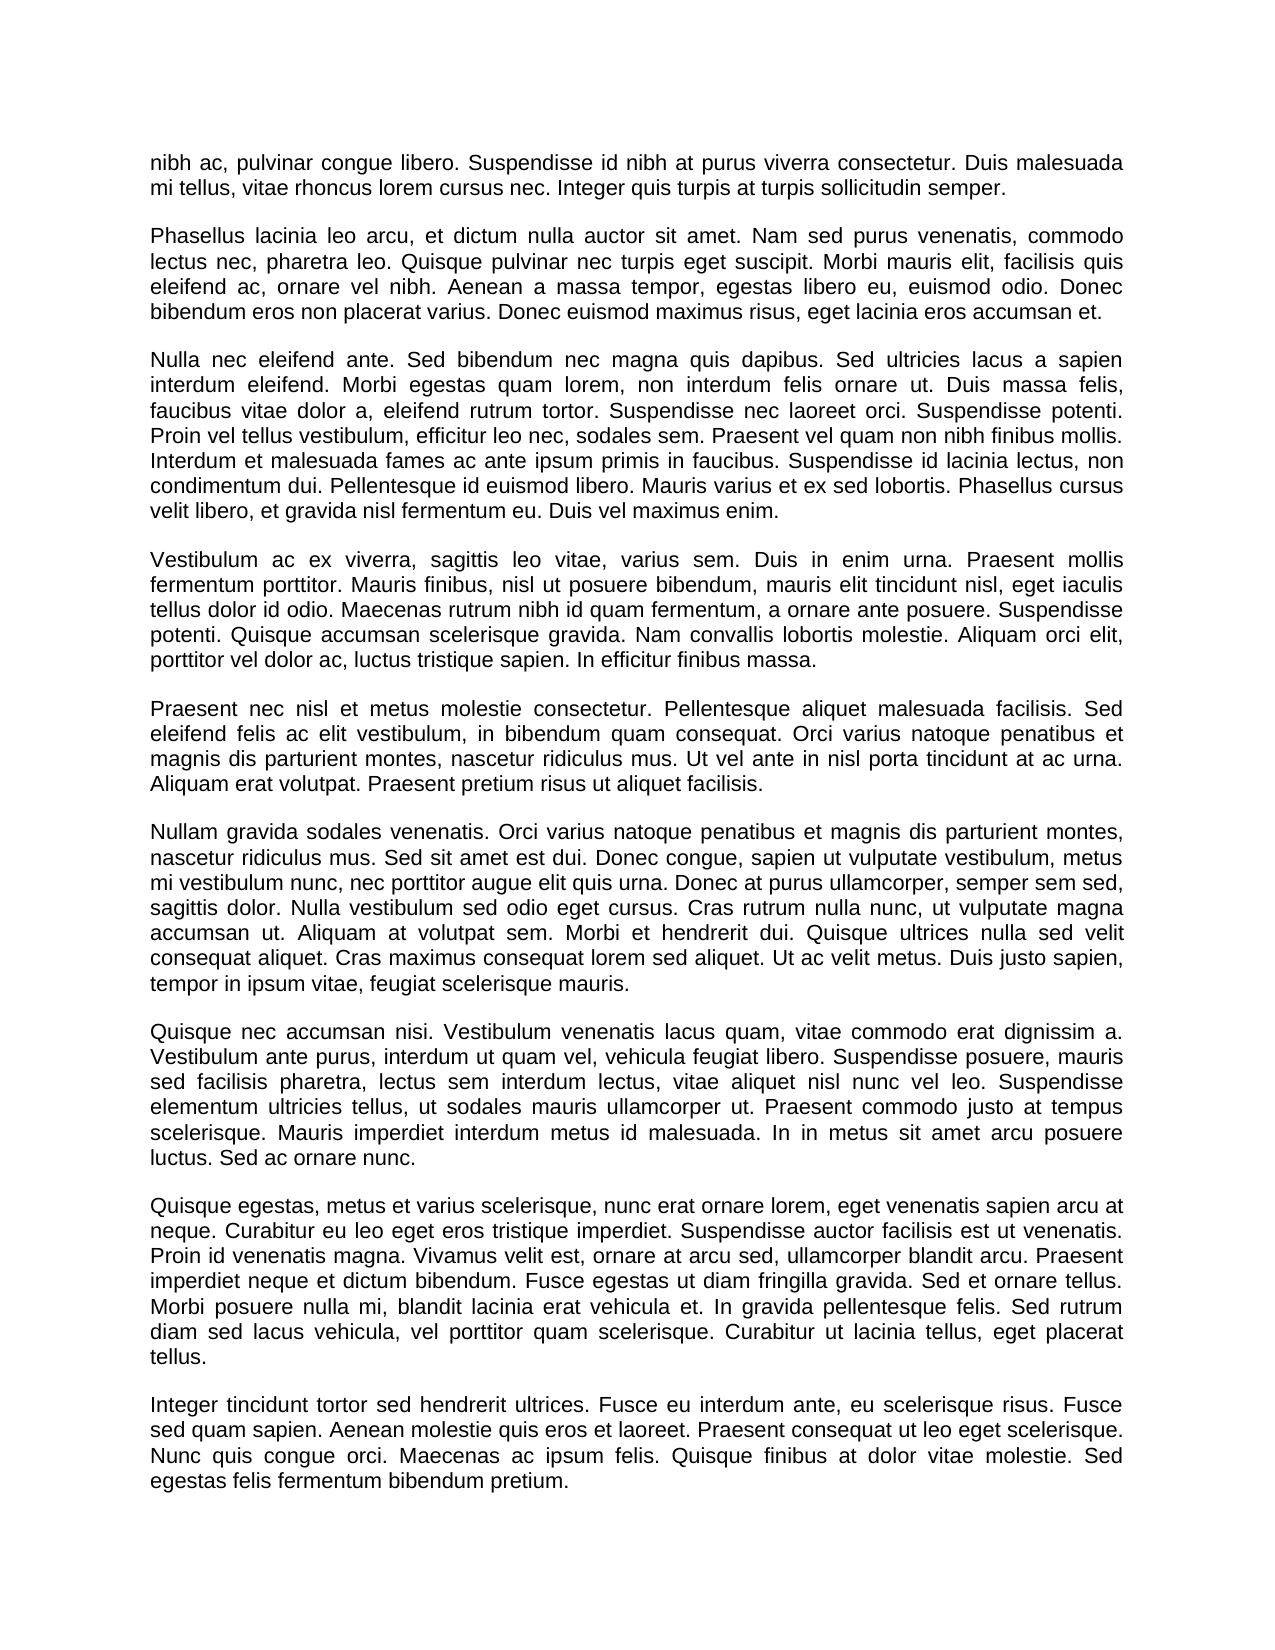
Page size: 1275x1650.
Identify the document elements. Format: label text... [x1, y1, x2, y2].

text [150, 150, 1125, 200]
text Praesent nec nisl et metus molestie consectetur. Pellentesque aliquet malesuada facilisis. Sed eleifend felis ac elit vestibulum, in bibendum quam consequat. Orci varius natoque penatibus et magnis dis parturient montes, nascetur ridiculus mus. Ut vel ante in nisl porta tincidunt at ac urna. Aliquam erat volutpat. Praesent pretium risus ut aliquet facilisis. [150, 695, 1125, 796]
text Quisque egestas, metus et varius scelerisque, nunc erat ornare lorem, eget venenatis sapien arcu at neque. Curabitur eu leo eget eros tristique imperdiet. Suspendisse auctor facilisis est ut venenatis. Proin id venenatis magna. Vivamus velit est, ornare at arcu sed, ullamcorper blandit arcu. Praesent imperdiet neque et dictum bibendum. Fusce egestas ut diam fringilla gravida. Sed et ornare tellus. Morbi posuere nulla mi, blandit lacinia erat vehicula et. In gravida pellentesque felis. Sed rutrum diam sed lacus vehicula, vel porttitor quam scelerisque. Curabitur ut lacinia tellus, eget placerat tellus. [150, 1193, 1125, 1369]
text Nullam gravida sodales venenatis. Orci varius natoque penatibus et magnis dis parturient montes, nascetur ridiculus mus. Sed sit amet est dui. Donec congue, sapien ut vulputate vestibulum, metus mi vestibulum nunc, nec porttitor augue elit quis urna. Donec at purus ullamcorper, semper sem sed, sagittis dolor. Nulla vestibulum sed odio eget cursus. Cras rutrum nulla nunc, ut vulputate magna accumsan ut. Aliquam at volutpat sem. Morbi et hendrerit dui. Quisque ultrices nulla sed velit consequat aliquet. Cras maximus consequat lorem sed aliquet. Ut ac velit metus. Duis justo sapien, tempor in ipsum vitae, feugiat scelerisque mauris. [150, 819, 1125, 996]
text Integer tincidunt tortor sed hendrerit ultrices. Fusce eu interdum ante, eu scelerisque risus. Fusce sed quam sapien. Aenean molestie quis eros et laoreet. Praesent consequat ut leo eget scelerisque. Nunc quis congue orci. Maecenas ac ipsum felis. Quisque finibus at dolor vitae molestie. Sed egestas felis fermentum bibendum pretium. [150, 1392, 1125, 1493]
text Quisque nec accumsan nisi. Vestibulum venenatis lacus quam, vitae commodo erat dignissim a. Vestibulum ante purus, interdum ut quam vel, vehicula feugiat libero. Suspendisse posuere, mauris sed facilisis pharetra, lectus sem interdum lectus, vitae aliquet nisl nunc vel leo. Suspendisse elementum ultricies tellus, ut sodales mauris ullamcorper ut. Praesent commodo justo at tempus scelerisque. Mauris imperdiet interdum metus id malesuada. In in metus sit amet arcu posuere luctus. Sed ac ornare nunc. [150, 1018, 1125, 1170]
text Vestibulum ac ex viverra, sagittis leo vitae, varius sem. Duis in enim urna. Praesent mollis fermentum porttitor. Mauris finibus, nisl ut posuere bibendum, mauris elit tincidunt nisl, eget iaculis tellus dolor id odio. Maecenas rutrum nibh id quam fermentum, a ornare ante posuere. Suspendisse potenti. Quisque accumsan scelerisque gravida. Nam convallis lobortis molestie. Aliquam orci elit, porttitor vel dolor ac, luctus tristique sapien. In efficitur finibus massa. [150, 546, 1125, 672]
text Nulla nec eleifend ante. Sed bibendum nec magna quis dapibus. Sed ultricies lacus a sapien interdum eleifend. Morbi egestas quam lorem, non interdum felis ornare ut. Duis massa felis, faucibus vitae dolor a, eleifend rutrum tortor. Suspendisse nec laoreet orci. Suspendisse potenti. Proin vel tellus vestibulum, efficitur leo nec, sodales sem. Praesent vel quam non nibh finibus mollis. Interdum et malesuada fames ac ante ipsum primis in faucibus. Suspendisse id lacinia lectus, non condimentum dui. Pellentesque id euismod libero. Mauris varius et ex sed lobortis. Phasellus cursus velit libero, et gravida nisl fermentum eu. Duis vel maximus enim. [150, 347, 1125, 523]
text Phasellus lacinia leo arcu, et dictum nulla auctor sit amet. Nam sed purus venenatis, commodo lectus nec, pharetra leo. Quisque pulvinar nec turpis eget suscipit. Morbi mauris elit, facilisis quis eleifend ac, ornare vel nibh. Aenean a massa tempor, egestas libero eu, euismod odio. Donec bibendum eros non placerat varius. Donec euismod maximus risus, eget lacinia eros accumsan et. [150, 223, 1125, 324]
